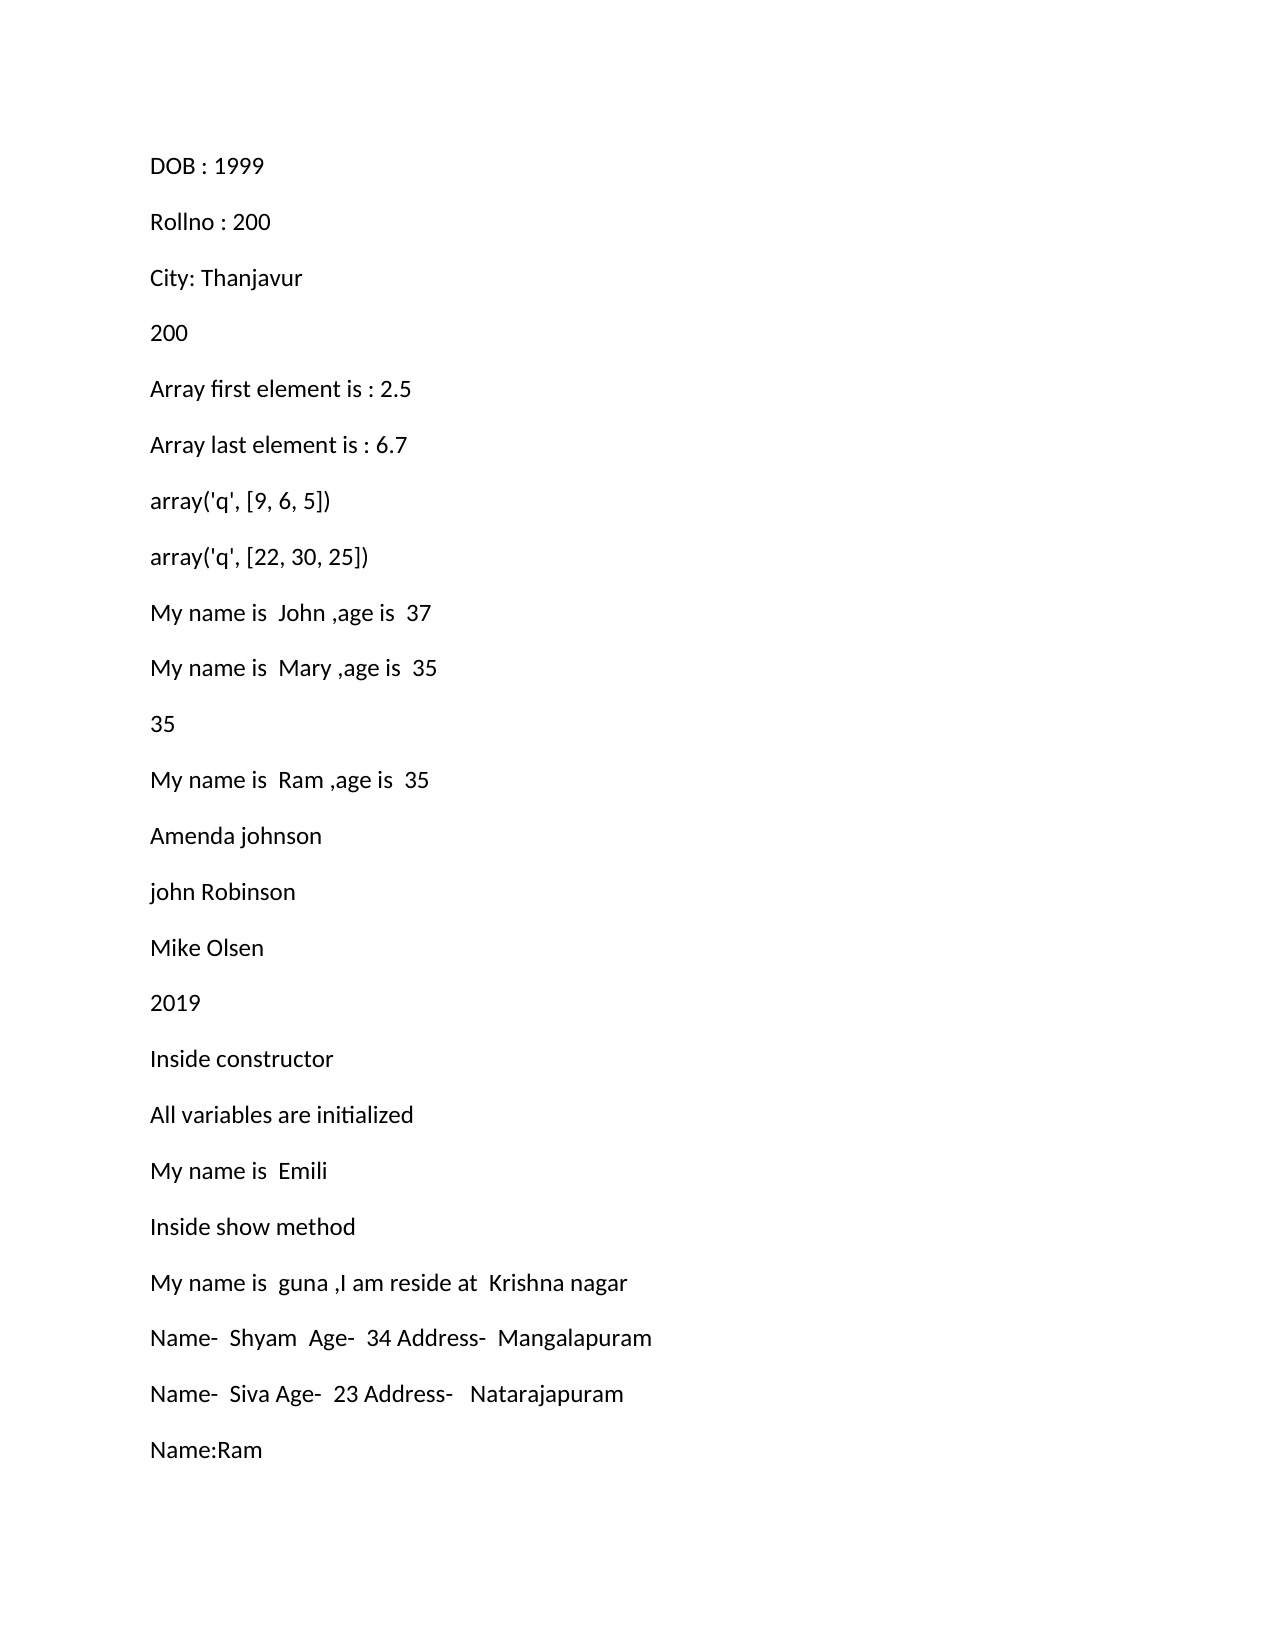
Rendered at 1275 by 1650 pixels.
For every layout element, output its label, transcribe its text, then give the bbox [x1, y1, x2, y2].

text Mike Olsen [150, 932, 1125, 962]
text Name:Ram [150, 1434, 1125, 1465]
text array('q', [22, 30, 25]) [150, 541, 1125, 571]
text DOB : 1999 [150, 150, 1125, 181]
text All variables are initialized [150, 1099, 1125, 1130]
text Inside show method [150, 1211, 1125, 1241]
text Inside constructor [150, 1043, 1125, 1074]
text My name is guna ,I am reside at Krishna nagar [150, 1267, 1125, 1297]
text My name is Emili [150, 1155, 1125, 1186]
text My name is Mary ,age is 35 [150, 652, 1125, 683]
text array('q', [9, 6, 5]) [150, 485, 1125, 516]
text My name is John ,age is 37 [150, 597, 1125, 627]
text Array first element is : 2.5 [150, 373, 1125, 404]
text 200 [150, 317, 1125, 348]
text Rollno : 200 [150, 206, 1125, 236]
text Array last element is : 6.7 [150, 429, 1125, 460]
text Amenda johnson [150, 820, 1125, 851]
text City: Thanjavur [150, 262, 1125, 292]
text Name- Shyam Age- 34 Address- Mangalapuram [150, 1322, 1125, 1353]
text My name is Ram ,age is 35 [150, 764, 1125, 795]
text 35 [150, 708, 1125, 739]
text 2019 [150, 987, 1125, 1018]
text Name- Siva Age- 23 Address- Natarajapuram [150, 1378, 1125, 1409]
text john Robinson [150, 876, 1125, 906]
